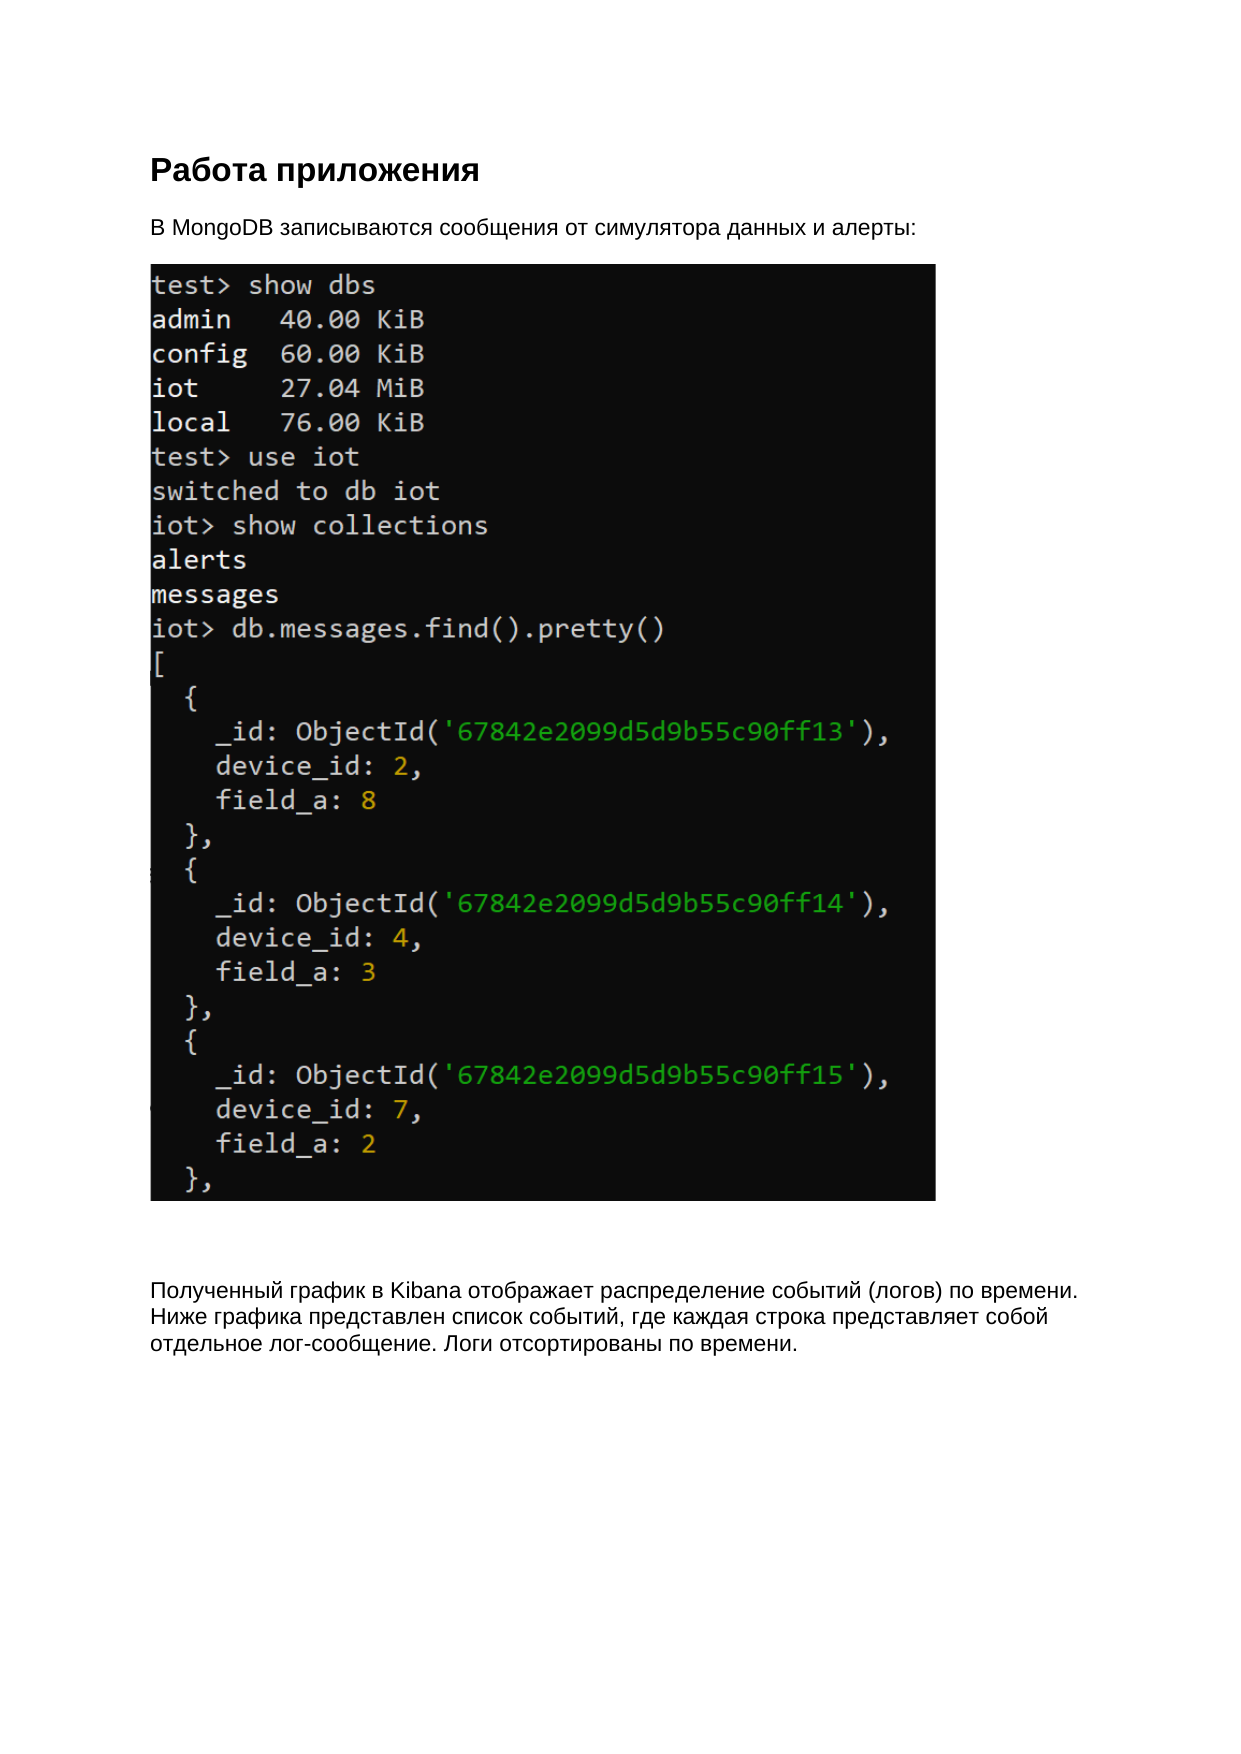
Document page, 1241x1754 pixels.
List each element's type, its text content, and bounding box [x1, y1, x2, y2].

picture [150, 264, 936, 1201]
subtitle Работа приложения [150, 150, 1090, 188]
text В MongoDB записываются сообщения от симулятора данных и алерты: [150, 213, 1090, 240]
text Полученный график в Kibana отображает распределение событий (логов) по времени. Ниже графика представлен список событий, где каждая строка представляет собой отдельное лог-сообщение. Логи отсортированы по времени. [150, 1277, 1090, 1356]
